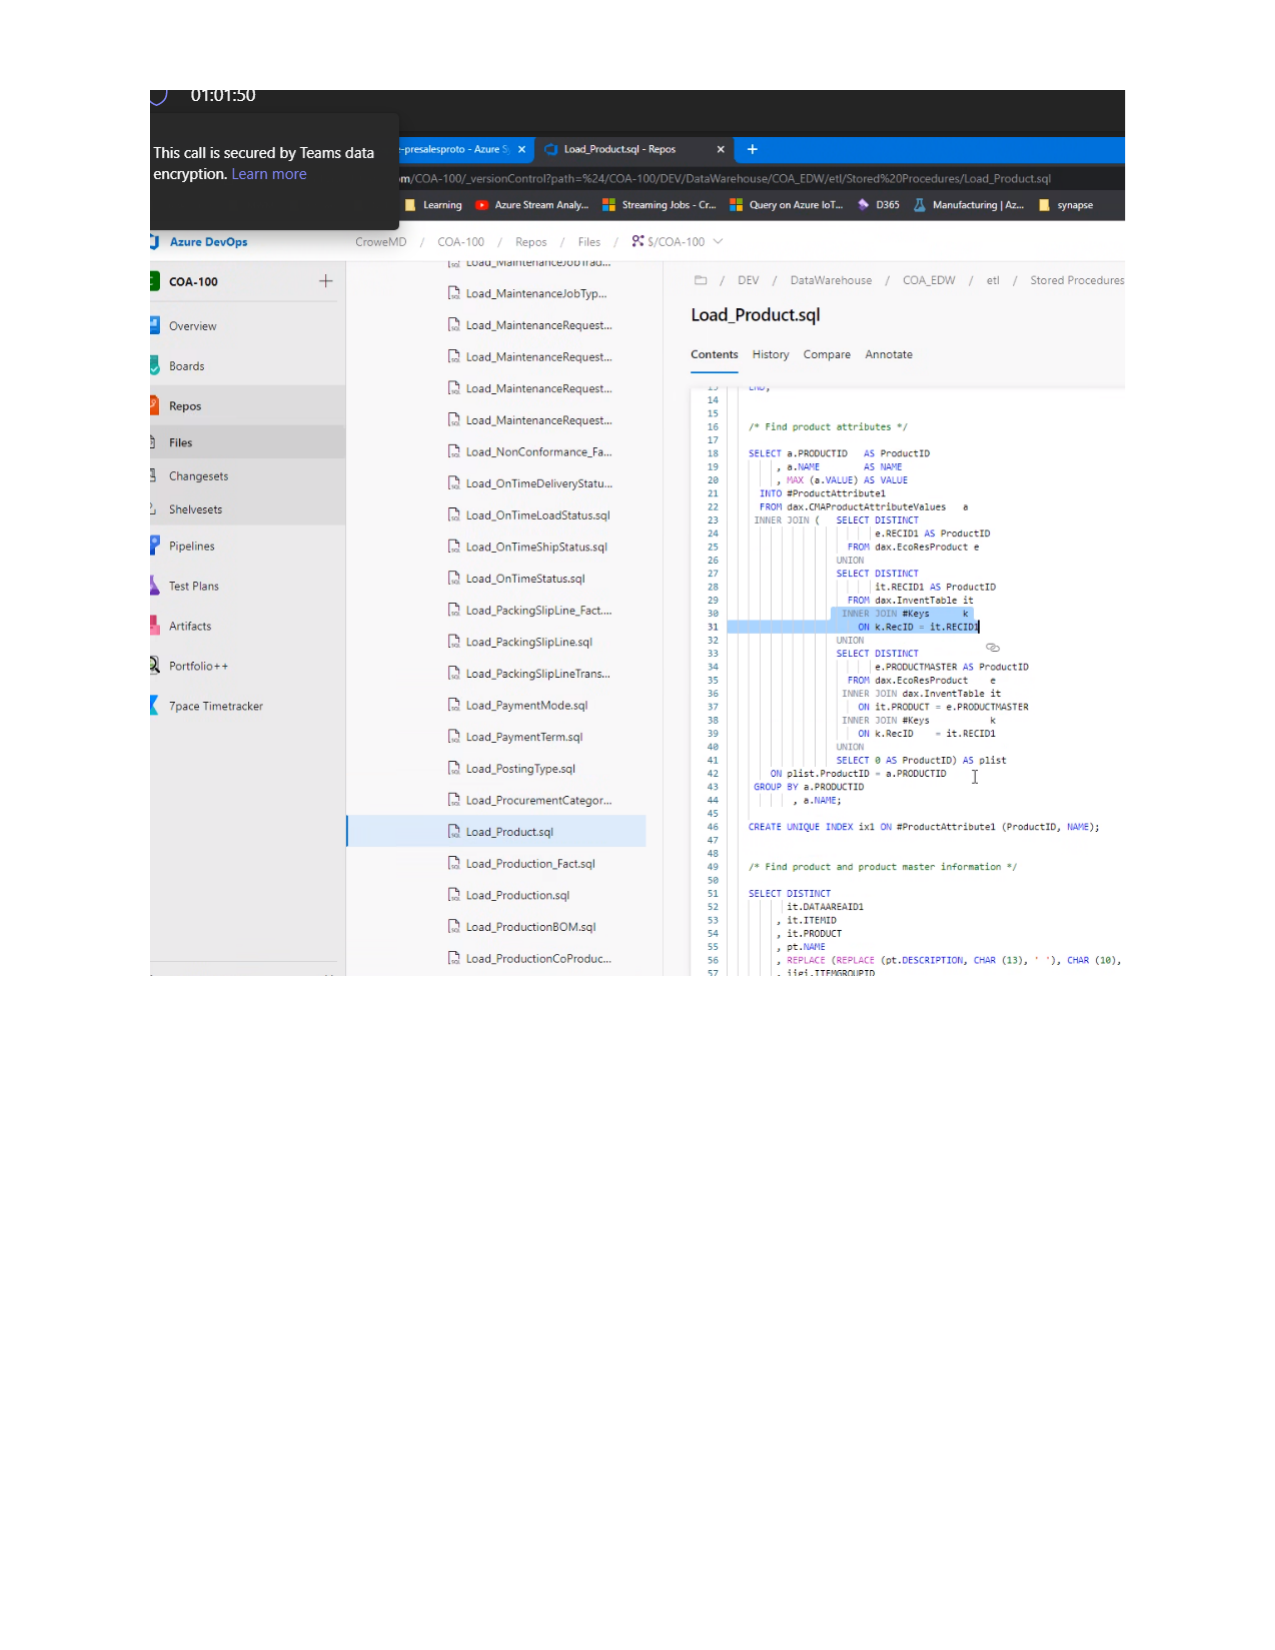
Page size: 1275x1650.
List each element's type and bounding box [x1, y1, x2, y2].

picture [150, 90, 1125, 976]
